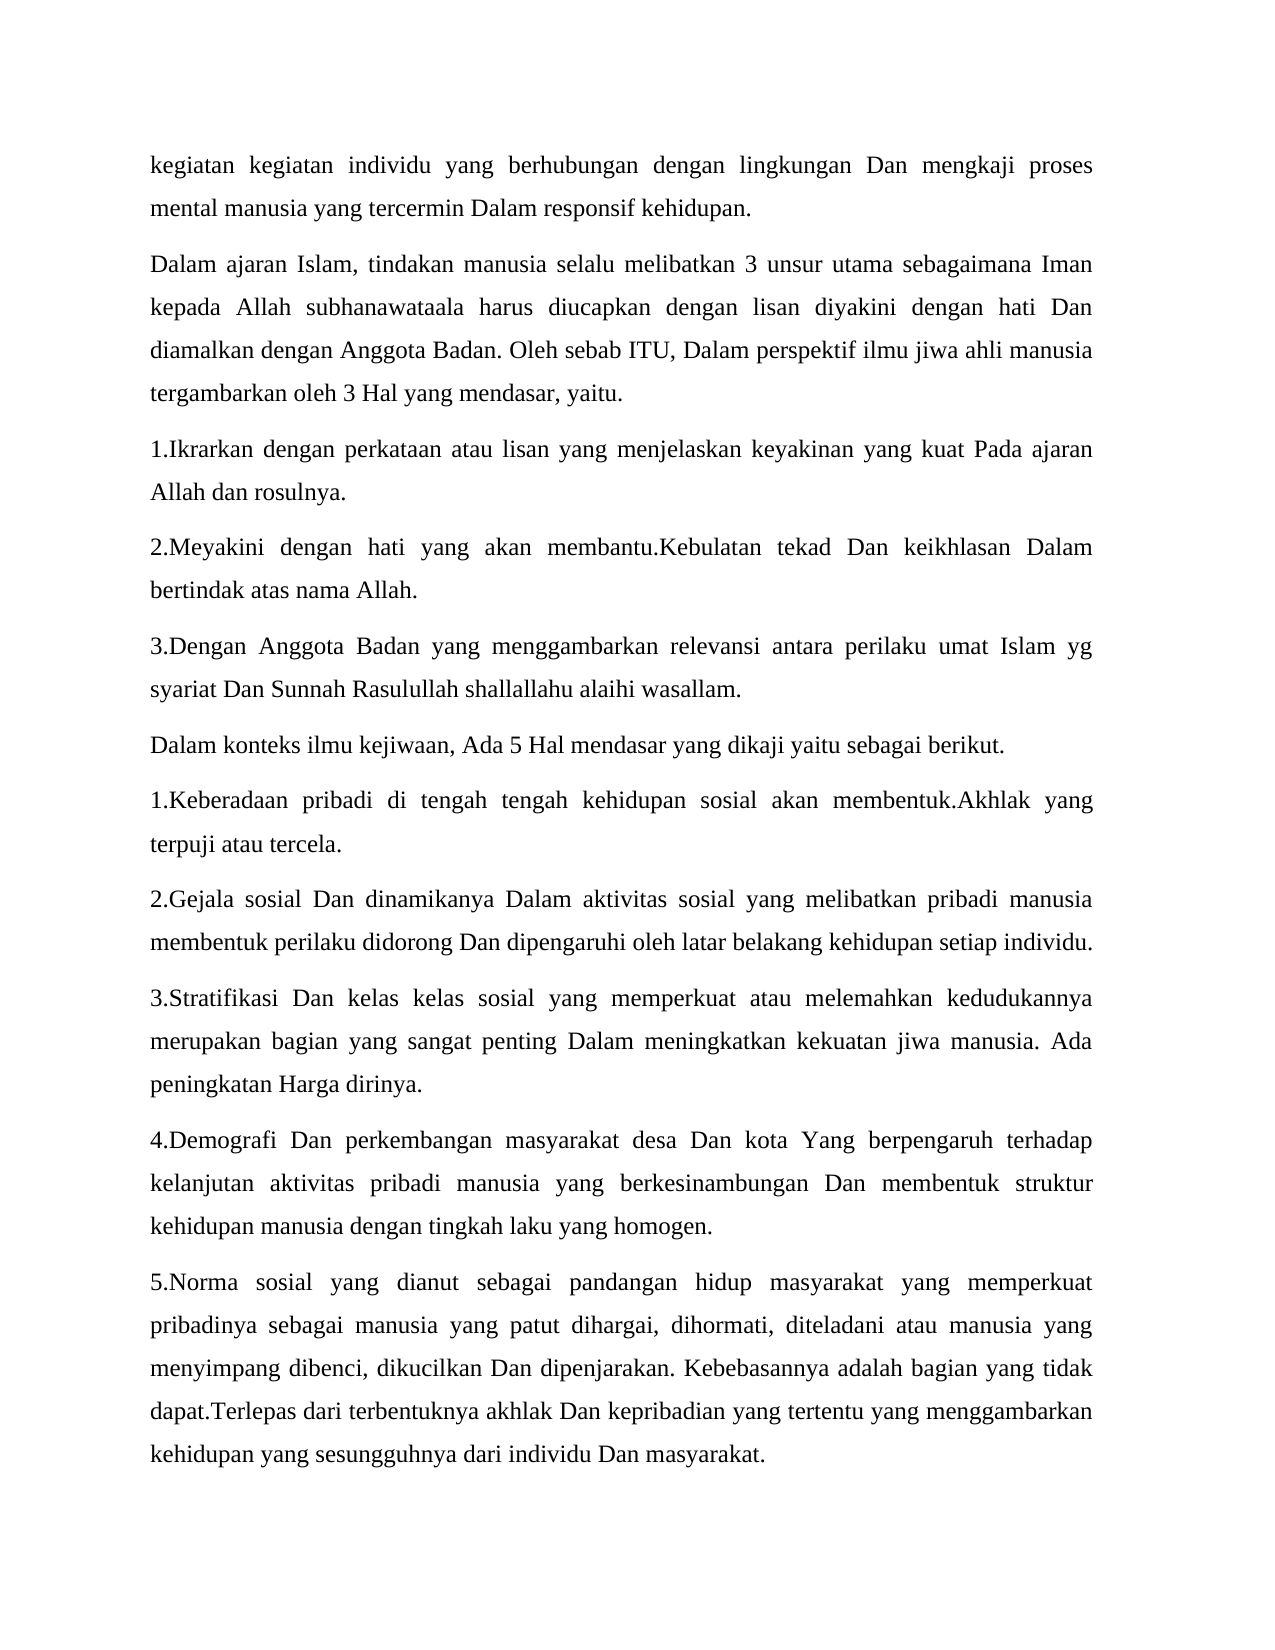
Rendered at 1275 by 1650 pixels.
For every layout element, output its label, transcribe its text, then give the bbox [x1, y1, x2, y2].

text 5.Norma sosial yang dianut sebagai pandangan hidup masyarakat yang memperkuat pribadinya sebagai manusia yang patut dihargai, dihormati, diteladani atau manusia yang menyimpang dibenci, dikucilkan Dan dipenjarakan. Kebebasannya adalah bagian yang tidak dapat.Terlepas dari terbentuknya akhlak Dan kepribadian yang tertentu yang menggambarkan kehidupan yang sesungguhnya dari individu Dan masyarakat. [150, 1267, 1094, 1468]
text 3.Dengan Anggota Badan yang menggambarkan relevansi antara perilaku umat Islam yg syariat Dan Sunnah Rasulullah shallallahu alaihi wasallam. [150, 631, 1094, 703]
text 4.Demografi Dan perkembangan masyarakat desa Dan kota Yang berpengaruh terhadap kelanjutan aktivitas pribadi manusia yang berkesinambungan Dan membentuk struktur kehidupan manusia dengan tingkah laku yang homogen. [150, 1125, 1094, 1240]
text 1.Keberadaan pribadi di tengah tengah kehidupan sosial akan membentuk.Akhlak yang terpuji atau tercela. [150, 786, 1094, 857]
text 2.Meyakini dengan hati yang akan membantu.Kebulatan tekad Dan keikhlasan Dalam bertindak atas nama Allah. [150, 532, 1094, 604]
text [150, 150, 1094, 222]
text Dalam ajaran Islam, tindakan manusia selalu melibatkan 3 unsur utama sebagaimana Iman kepada Allah subhanawataala harus diucapkan dengan lisan diyakini dengan hati Dan diamalkan dengan Anggota Badan. Oleh sebab ITU, Dalam perspektif ilmu jiwa ahli manusia tergambarkan oleh 3 Hal yang mendasar, yaitu. [150, 249, 1094, 407]
text 2.Gejala sosial Dan dinamikanya Dalam aktivitas sosial yang melibatkan pribadi manusia membentuk perilaku didorong Dan dipengaruhi oleh latar belakang kehidupan setiap individu. [150, 884, 1094, 956]
text 3.Stratifikasi Dan kelas kelas sosial yang memperkuat atau melemahkan kedudukannya merupakan bagian yang sangat penting Dalam meningkatkan kekuatan jiwa manusia. Ada peningkatan Harga dirinya. [150, 983, 1094, 1098]
text Dalam konteks ilmu kejiwaan, Ada 5 Hal mendasar yang dikaji yaitu sebagai berikut. [150, 730, 1094, 759]
text 1.Ikrarkan dengan perkataan atau lisan yang menjelaskan keyakinan yang kuat Pada ajaran Allah dan rosulnya. [150, 434, 1094, 506]
